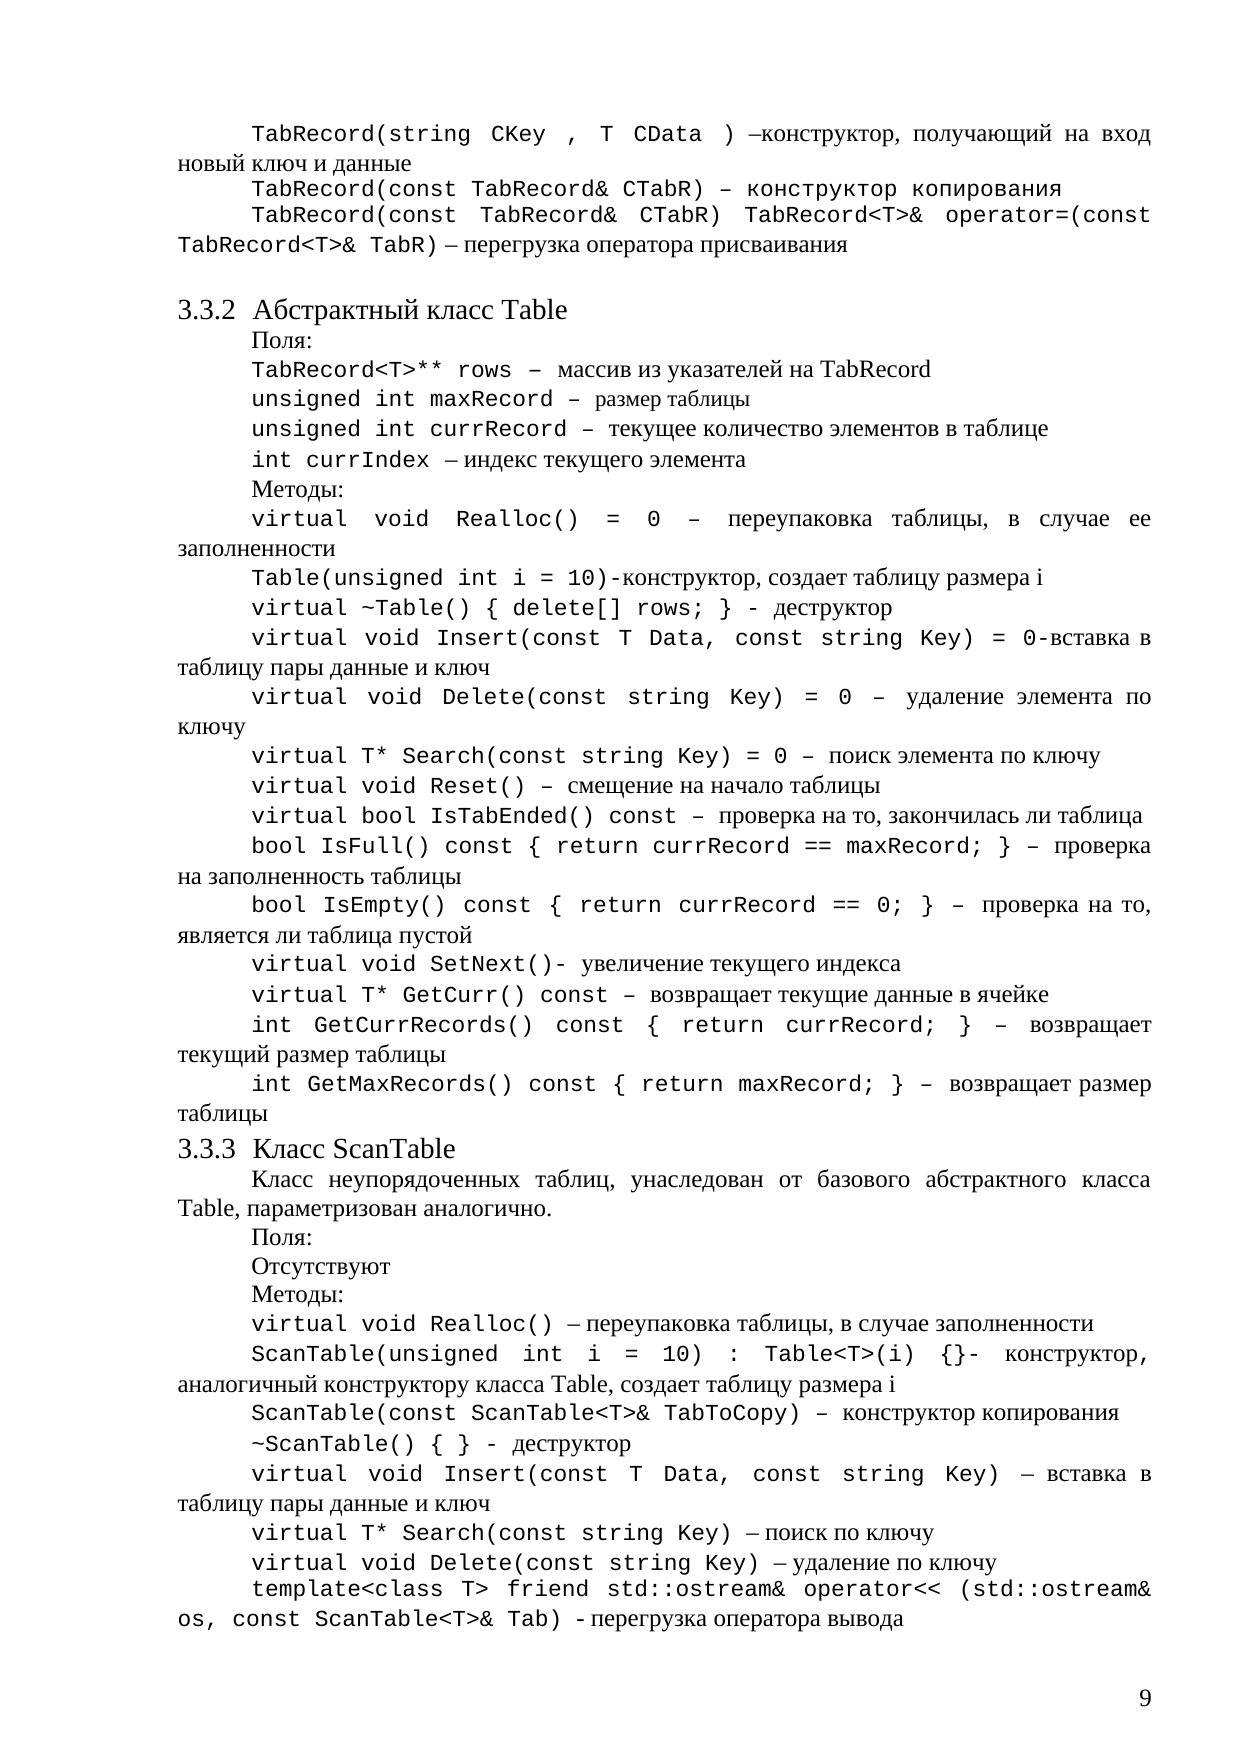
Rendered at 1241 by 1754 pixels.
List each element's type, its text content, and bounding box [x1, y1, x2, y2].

text Методы: [177, 1279, 1152, 1308]
text TabRecord(const TabRecord& CTabR) TabRecord<T>& operator=(const TabRecord<T>& TabR) – перегрузка оператора присваивания [177, 203, 1152, 259]
text virtual T* GetCurr() const – возвращает текущие данные в ячейке [177, 979, 1152, 1009]
text ~ScanTable() { } - деструктор [177, 1428, 1152, 1458]
text ScanTable(const ScanTable<T>& TabToCopy) – конструктор копирования [177, 1397, 1152, 1428]
text unsigned int maxRecord – размер таблицы [177, 385, 1152, 413]
text virtual void Delete(const string Key) = 0 – удаление элемента по ключу [177, 681, 1152, 740]
text Table(unsigned int i = 10)-конструктор, создает таблицу размера i [177, 562, 1152, 592]
text TabRecord(const TabRecord& CTabR) – конструктор копирования [177, 177, 1152, 203]
text template<class T> friend std::ostream& operator<< (std::ostream& os, const ScanTable<T>& Tab) - перегрузка оператора вывода [177, 1577, 1152, 1633]
text int GetMaxRecords() const { return maxRecord; } – возвращает размер таблицы [177, 1068, 1152, 1127]
text ScanTable(unsigned int i = 10) : Table<T>(i) {}- конструктор, аналогичный конструктору класса Table, создает таблицу размера i [177, 1338, 1152, 1397]
text virtual T* Search(const string Key) – поиск по ключу [177, 1517, 1152, 1547]
text virtual bool IsTabEnded() const – проверка на то, закончилась ли таблица [177, 800, 1152, 831]
text int currIndex – индекс текущего элемента [177, 444, 1152, 474]
subtitle Абстрактный класс Table [177, 292, 1152, 326]
text Методы: [177, 474, 1152, 503]
text TabRecord<T>** rows – массив из указателей на TabRecord [177, 354, 1152, 385]
text virtual ~Table() { delete[] rows; } - деструктор [177, 592, 1152, 622]
text virtual void Insert(const T Data, const string Key) – вставка в таблицу пары данные и ключ [177, 1458, 1152, 1517]
text unsigned int currRecord – текущее количество элементов в таблице [177, 413, 1152, 444]
text bool IsFull() const { return currRecord == maxRecord; } – проверка на заполненность таблицы [177, 831, 1152, 889]
text virtual void SetNext()- увеличение текущего индекса [177, 948, 1152, 979]
text virtual T* Search(const string Key) = 0 – поиск элемента по ключу [177, 740, 1152, 770]
text bool IsEmpty() const { return currRecord == 0; } – проверка на то, является ли таблица пустой [177, 889, 1152, 948]
subtitle Класс ScanTable [177, 1131, 1152, 1164]
text virtual void Realloc() – переупаковка таблицы, в случае заполненности [177, 1308, 1152, 1338]
text virtual void Delete(const string Key) – удаление по ключу [177, 1547, 1152, 1577]
text TabRecord(string CKey , T CData ) –конструктор, получающий на вход новый ключ и данные [177, 118, 1152, 177]
text virtual void Realloc() = 0 – переупаковка таблицы, в случае ее заполненности [177, 503, 1152, 562]
text Отсутствуют [177, 1251, 1152, 1279]
text int GetCurrRecords() const { return currRecord; } – возвращает текущий размер таблицы [177, 1009, 1152, 1068]
text Поля: [177, 326, 1152, 354]
text Класс неупорядоченных таблиц, унаследован от базового абстрактного класса Table, параметризован аналогично. [177, 1164, 1152, 1222]
text virtual void Insert(const T Data, const string Key) = 0-вставка в таблицу пары данные и ключ [177, 622, 1152, 681]
text Поля: [177, 1222, 1152, 1251]
text virtual void Reset() – смещение на начало таблицы [177, 770, 1152, 800]
